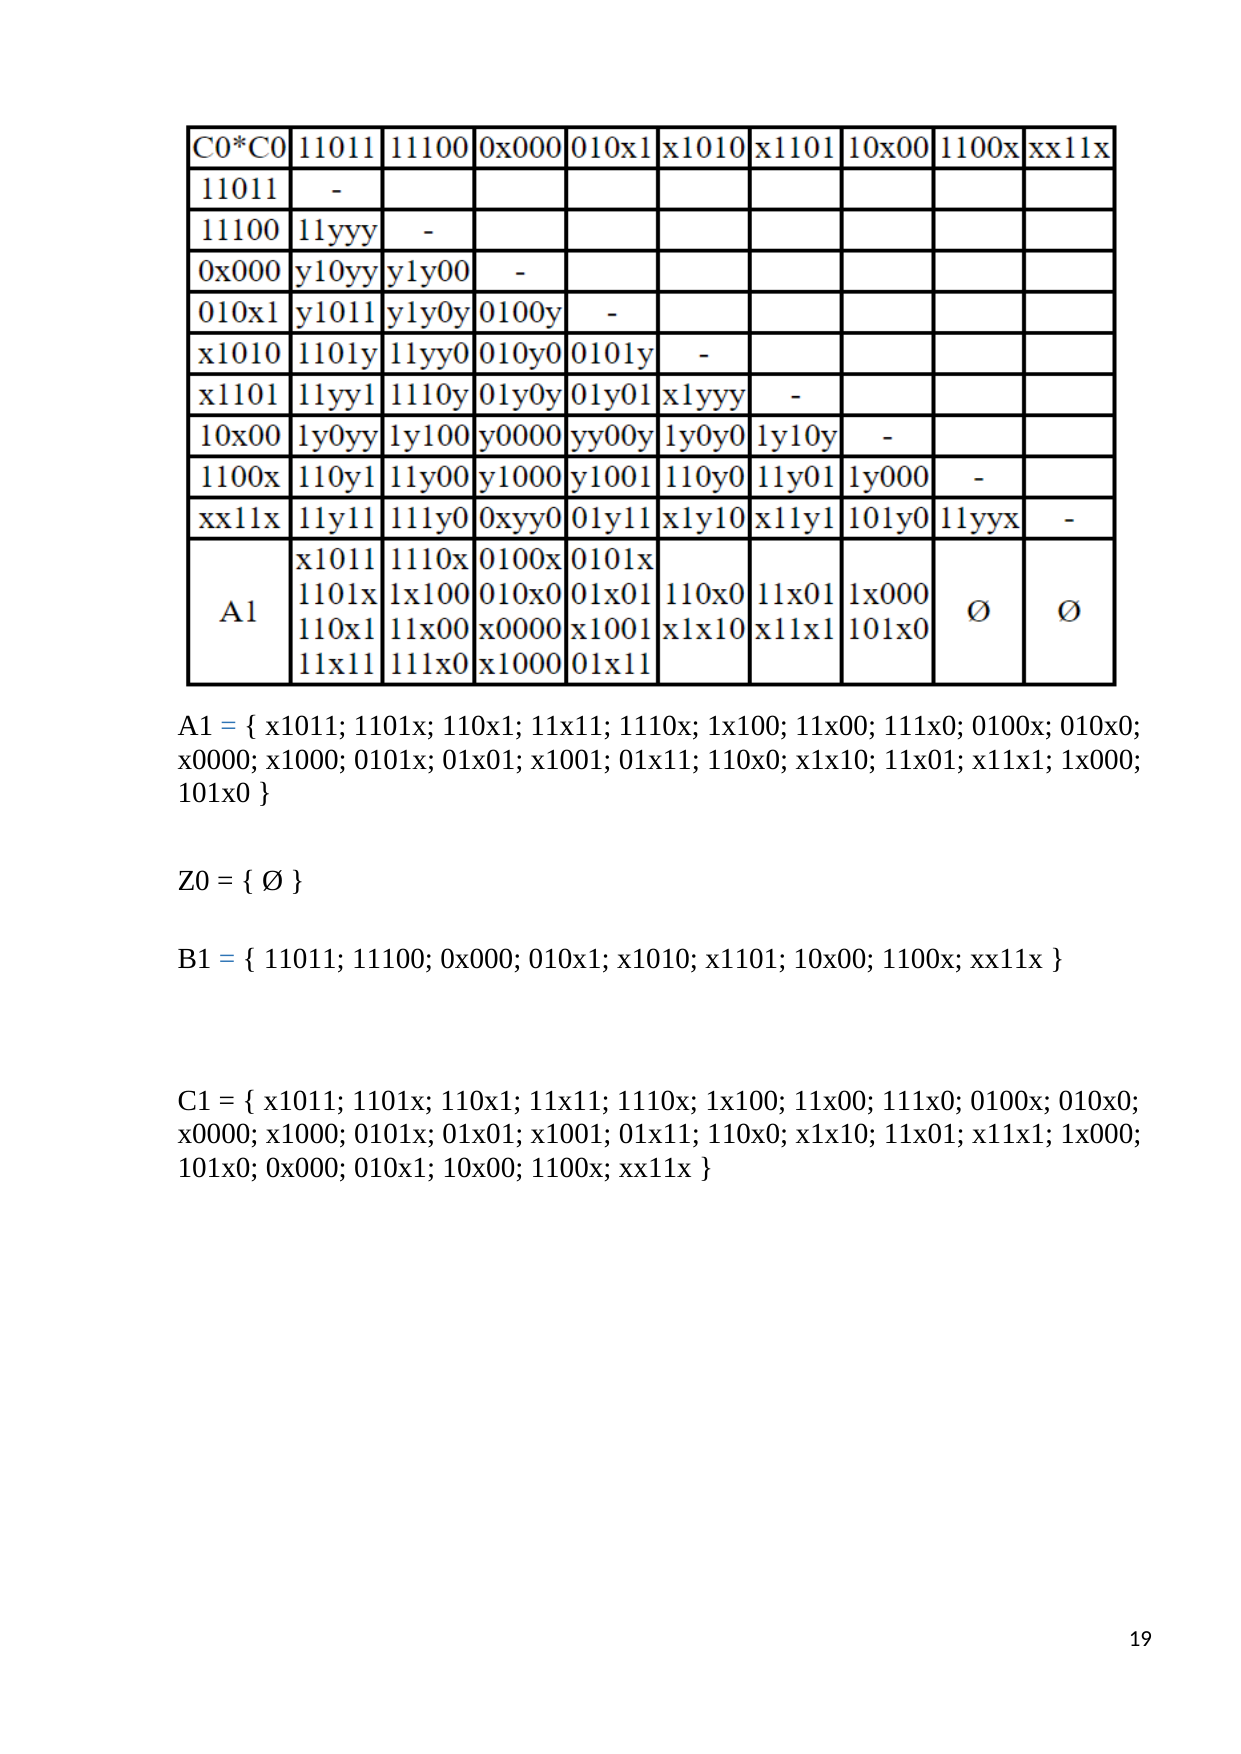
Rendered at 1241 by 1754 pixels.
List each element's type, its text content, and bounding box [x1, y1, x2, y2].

subtitle B1 = { 11011; 11100; 0x000; 010x1; x1010; x1101; 10x00; 1100x; xx11x } [177, 941, 1152, 974]
subtitle A1 = { x1011; 1101x; 110x1; 11x11; 1110x; 1x100; 11x00; 111x0; 0100x; 010x0; x0000; x1000; 0101x; 01x01; x1001; 01x11; 110x0; x1x10; 11x01; x11x1; 1x000; 101x0 } [177, 708, 1152, 809]
picture [177, 118, 1122, 694]
text Z0 = { Ø } [177, 863, 1152, 897]
subtitle C1 = { x1011; 1101x; 110x1; 11x11; 1110x; 1x100; 11x00; 111x0; 0100x; 010x0; x0000; x1000; 0101x; 01x01; x1001; 01x11; 110x0; x1x10; 11x01; x11x1; 1x000; 101x0; 0x000; 010x1; 10x00; 1100x; xx11x } [177, 1083, 1152, 1184]
